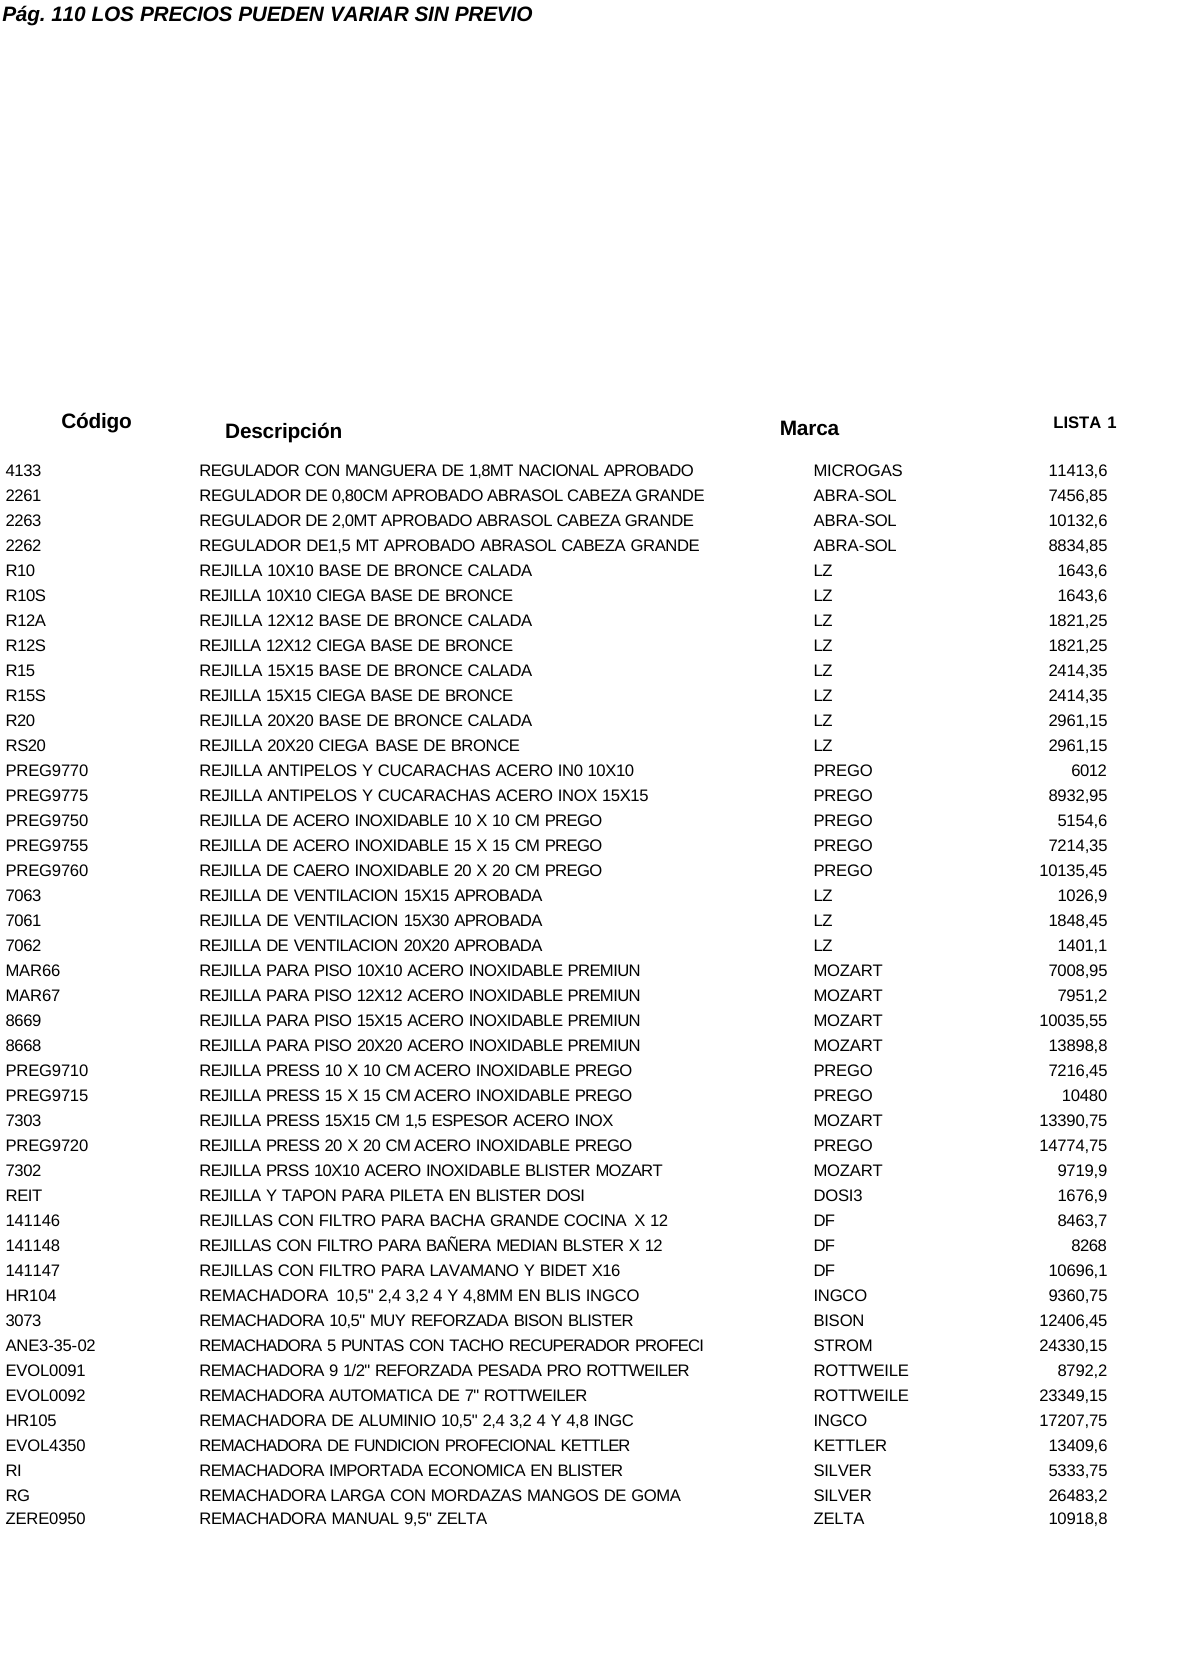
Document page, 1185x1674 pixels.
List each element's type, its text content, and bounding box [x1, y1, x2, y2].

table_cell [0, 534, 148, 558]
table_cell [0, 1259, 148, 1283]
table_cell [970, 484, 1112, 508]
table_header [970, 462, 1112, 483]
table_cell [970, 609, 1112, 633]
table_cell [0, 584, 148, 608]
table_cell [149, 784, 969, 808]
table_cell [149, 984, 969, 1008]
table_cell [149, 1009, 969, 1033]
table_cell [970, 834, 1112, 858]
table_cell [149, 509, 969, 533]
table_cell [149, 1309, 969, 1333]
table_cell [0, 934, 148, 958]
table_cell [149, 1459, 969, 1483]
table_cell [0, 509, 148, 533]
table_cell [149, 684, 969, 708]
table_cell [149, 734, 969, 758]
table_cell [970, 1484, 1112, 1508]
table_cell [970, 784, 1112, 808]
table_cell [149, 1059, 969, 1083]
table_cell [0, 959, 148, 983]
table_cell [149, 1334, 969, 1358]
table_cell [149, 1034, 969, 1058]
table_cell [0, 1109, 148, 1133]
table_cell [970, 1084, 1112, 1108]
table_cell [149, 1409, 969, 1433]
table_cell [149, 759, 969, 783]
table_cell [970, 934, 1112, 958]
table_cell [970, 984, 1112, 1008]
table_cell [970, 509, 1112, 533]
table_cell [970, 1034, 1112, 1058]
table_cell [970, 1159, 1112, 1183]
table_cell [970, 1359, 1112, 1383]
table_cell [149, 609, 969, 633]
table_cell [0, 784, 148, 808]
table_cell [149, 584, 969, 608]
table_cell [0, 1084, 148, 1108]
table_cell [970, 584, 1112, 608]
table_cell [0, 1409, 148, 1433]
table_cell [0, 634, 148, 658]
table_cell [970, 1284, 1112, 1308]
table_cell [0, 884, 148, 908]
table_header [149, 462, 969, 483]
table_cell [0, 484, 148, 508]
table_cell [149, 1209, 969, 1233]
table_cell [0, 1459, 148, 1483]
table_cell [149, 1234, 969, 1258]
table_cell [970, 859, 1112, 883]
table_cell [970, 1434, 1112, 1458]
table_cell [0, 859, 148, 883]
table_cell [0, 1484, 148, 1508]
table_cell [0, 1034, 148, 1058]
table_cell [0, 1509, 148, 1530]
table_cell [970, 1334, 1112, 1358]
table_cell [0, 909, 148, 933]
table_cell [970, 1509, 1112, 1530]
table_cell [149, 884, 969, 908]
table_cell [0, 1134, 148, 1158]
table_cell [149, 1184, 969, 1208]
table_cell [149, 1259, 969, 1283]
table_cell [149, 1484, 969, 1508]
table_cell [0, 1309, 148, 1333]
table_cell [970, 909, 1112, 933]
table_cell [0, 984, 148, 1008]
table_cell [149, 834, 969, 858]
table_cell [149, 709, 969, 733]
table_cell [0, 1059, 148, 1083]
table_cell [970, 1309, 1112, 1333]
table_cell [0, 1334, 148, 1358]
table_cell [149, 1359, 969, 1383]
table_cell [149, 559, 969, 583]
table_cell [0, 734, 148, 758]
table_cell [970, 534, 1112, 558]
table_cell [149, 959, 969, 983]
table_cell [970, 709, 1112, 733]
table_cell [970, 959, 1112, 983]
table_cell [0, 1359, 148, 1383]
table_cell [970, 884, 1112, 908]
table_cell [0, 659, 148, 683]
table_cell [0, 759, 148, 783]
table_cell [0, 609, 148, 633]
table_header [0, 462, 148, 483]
text Código Descripción Marca LISTA 1 [61, 409, 1125, 443]
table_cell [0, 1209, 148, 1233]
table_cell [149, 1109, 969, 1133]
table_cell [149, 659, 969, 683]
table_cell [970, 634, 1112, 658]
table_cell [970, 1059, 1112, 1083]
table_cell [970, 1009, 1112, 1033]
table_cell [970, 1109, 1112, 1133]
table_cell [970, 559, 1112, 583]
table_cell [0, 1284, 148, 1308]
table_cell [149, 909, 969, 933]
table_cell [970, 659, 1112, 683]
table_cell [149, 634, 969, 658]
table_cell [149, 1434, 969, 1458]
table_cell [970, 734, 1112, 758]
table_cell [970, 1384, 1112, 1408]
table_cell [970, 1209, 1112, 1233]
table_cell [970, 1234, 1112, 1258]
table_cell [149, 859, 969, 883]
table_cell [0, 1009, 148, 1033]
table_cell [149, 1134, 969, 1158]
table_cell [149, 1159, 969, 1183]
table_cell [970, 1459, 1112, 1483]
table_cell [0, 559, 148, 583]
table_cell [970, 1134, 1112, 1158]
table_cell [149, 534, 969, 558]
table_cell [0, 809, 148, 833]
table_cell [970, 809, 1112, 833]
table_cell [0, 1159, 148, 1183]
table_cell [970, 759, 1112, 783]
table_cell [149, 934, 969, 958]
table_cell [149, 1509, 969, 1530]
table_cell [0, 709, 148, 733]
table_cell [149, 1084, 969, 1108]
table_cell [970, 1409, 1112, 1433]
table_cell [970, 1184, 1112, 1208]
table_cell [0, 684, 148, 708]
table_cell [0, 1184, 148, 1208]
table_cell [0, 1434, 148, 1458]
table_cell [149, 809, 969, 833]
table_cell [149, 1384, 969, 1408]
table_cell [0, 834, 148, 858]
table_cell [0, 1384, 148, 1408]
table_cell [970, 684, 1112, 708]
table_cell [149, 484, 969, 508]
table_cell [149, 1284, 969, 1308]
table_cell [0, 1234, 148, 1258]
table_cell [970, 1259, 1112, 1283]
